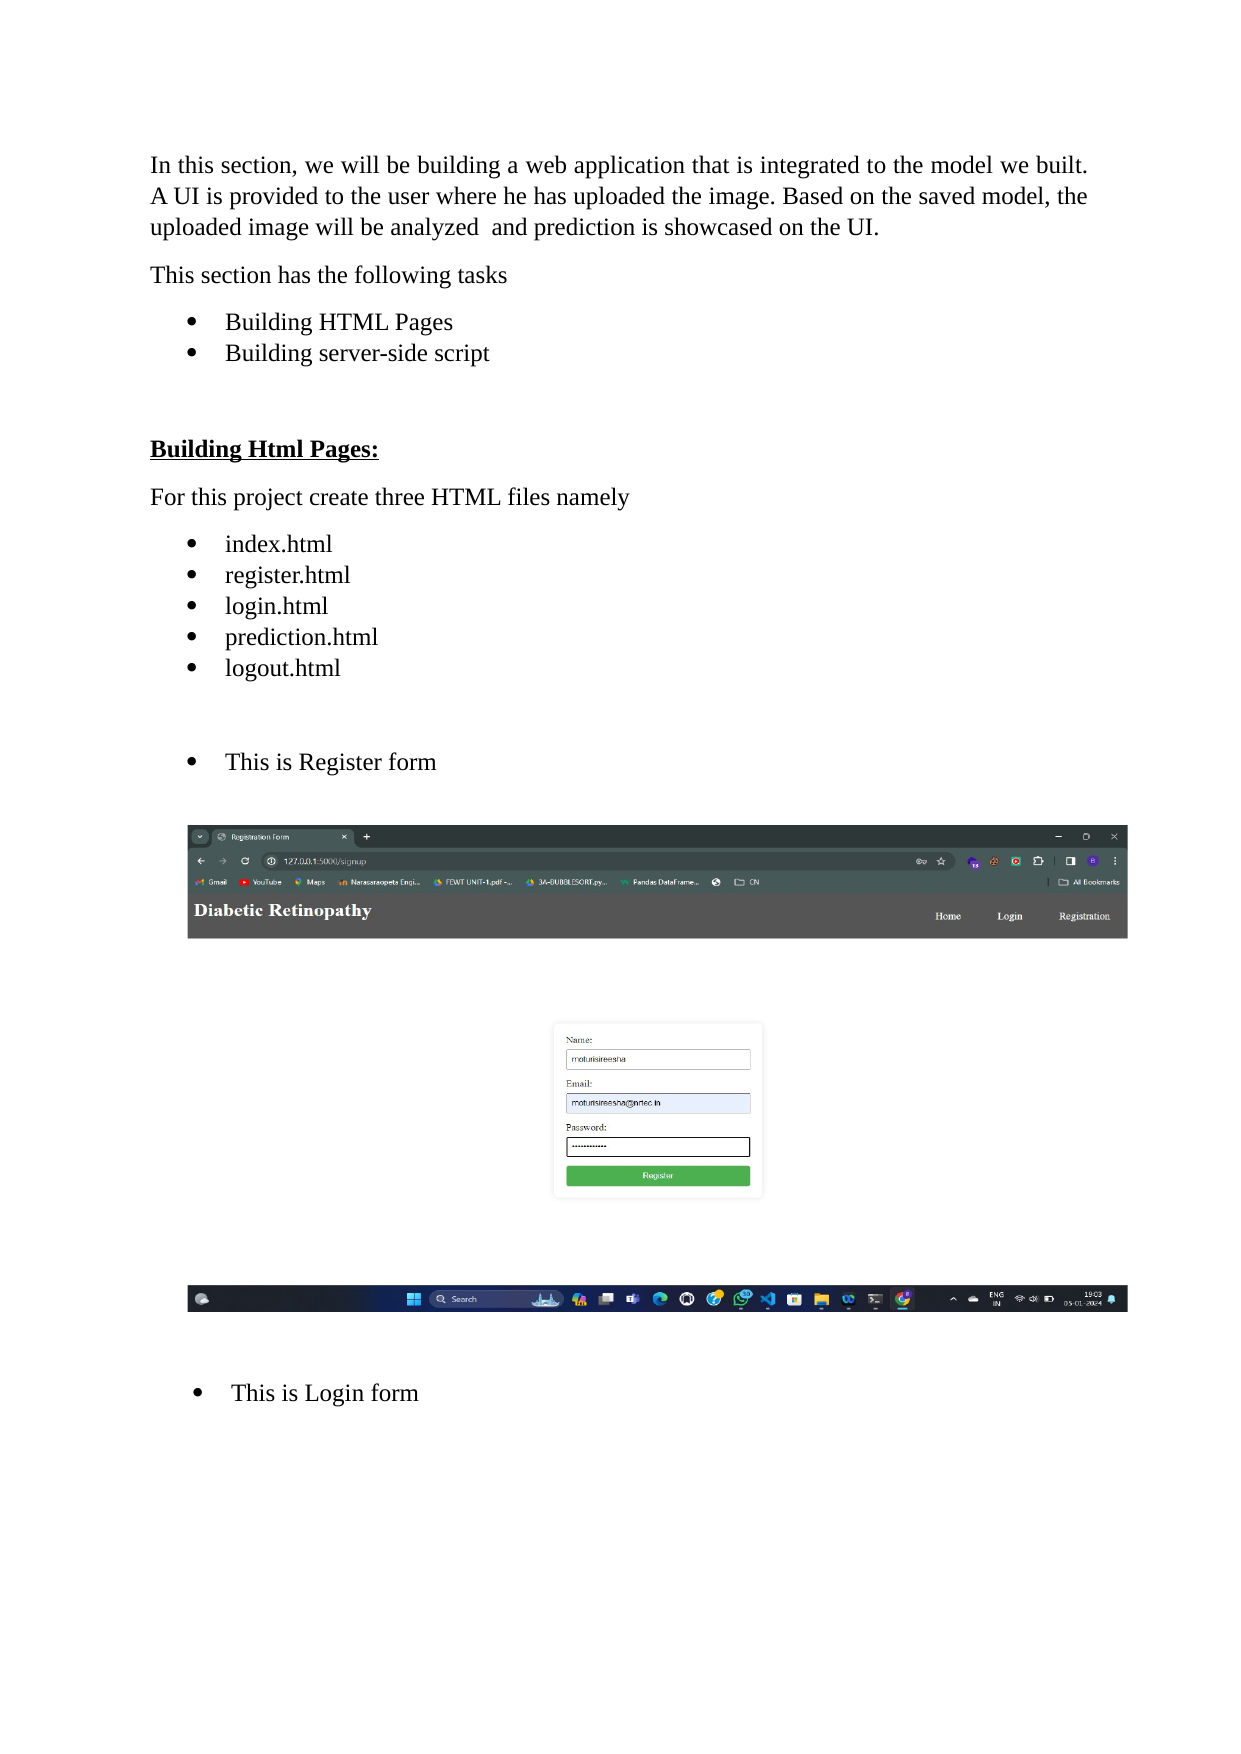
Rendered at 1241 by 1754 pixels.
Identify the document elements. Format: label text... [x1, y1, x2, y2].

text For this project create three HTML files namely [150, 482, 1090, 510]
list This is Register form [187, 747, 1090, 775]
list Building server-side script [187, 338, 1090, 367]
picture [187, 825, 1128, 1312]
list Building HTML Pages [187, 307, 1090, 336]
list register.html [187, 560, 1090, 589]
text Building Html Pages: [150, 434, 1090, 463]
list prediction.html [187, 622, 1090, 651]
text In this section, we will be building a web application that is integrated to the model we built. A UI is provided to the user where he has uploaded the image. Based on the saved model, the uploaded image will be analyzed and prediction is showcased on the UI. [150, 150, 1090, 241]
list logout.html [187, 653, 1090, 682]
list index.html [187, 529, 1090, 558]
text This section has the following tasks [150, 260, 1090, 288]
list login.html [187, 591, 1090, 620]
list This is Login form [193, 1378, 1090, 1407]
